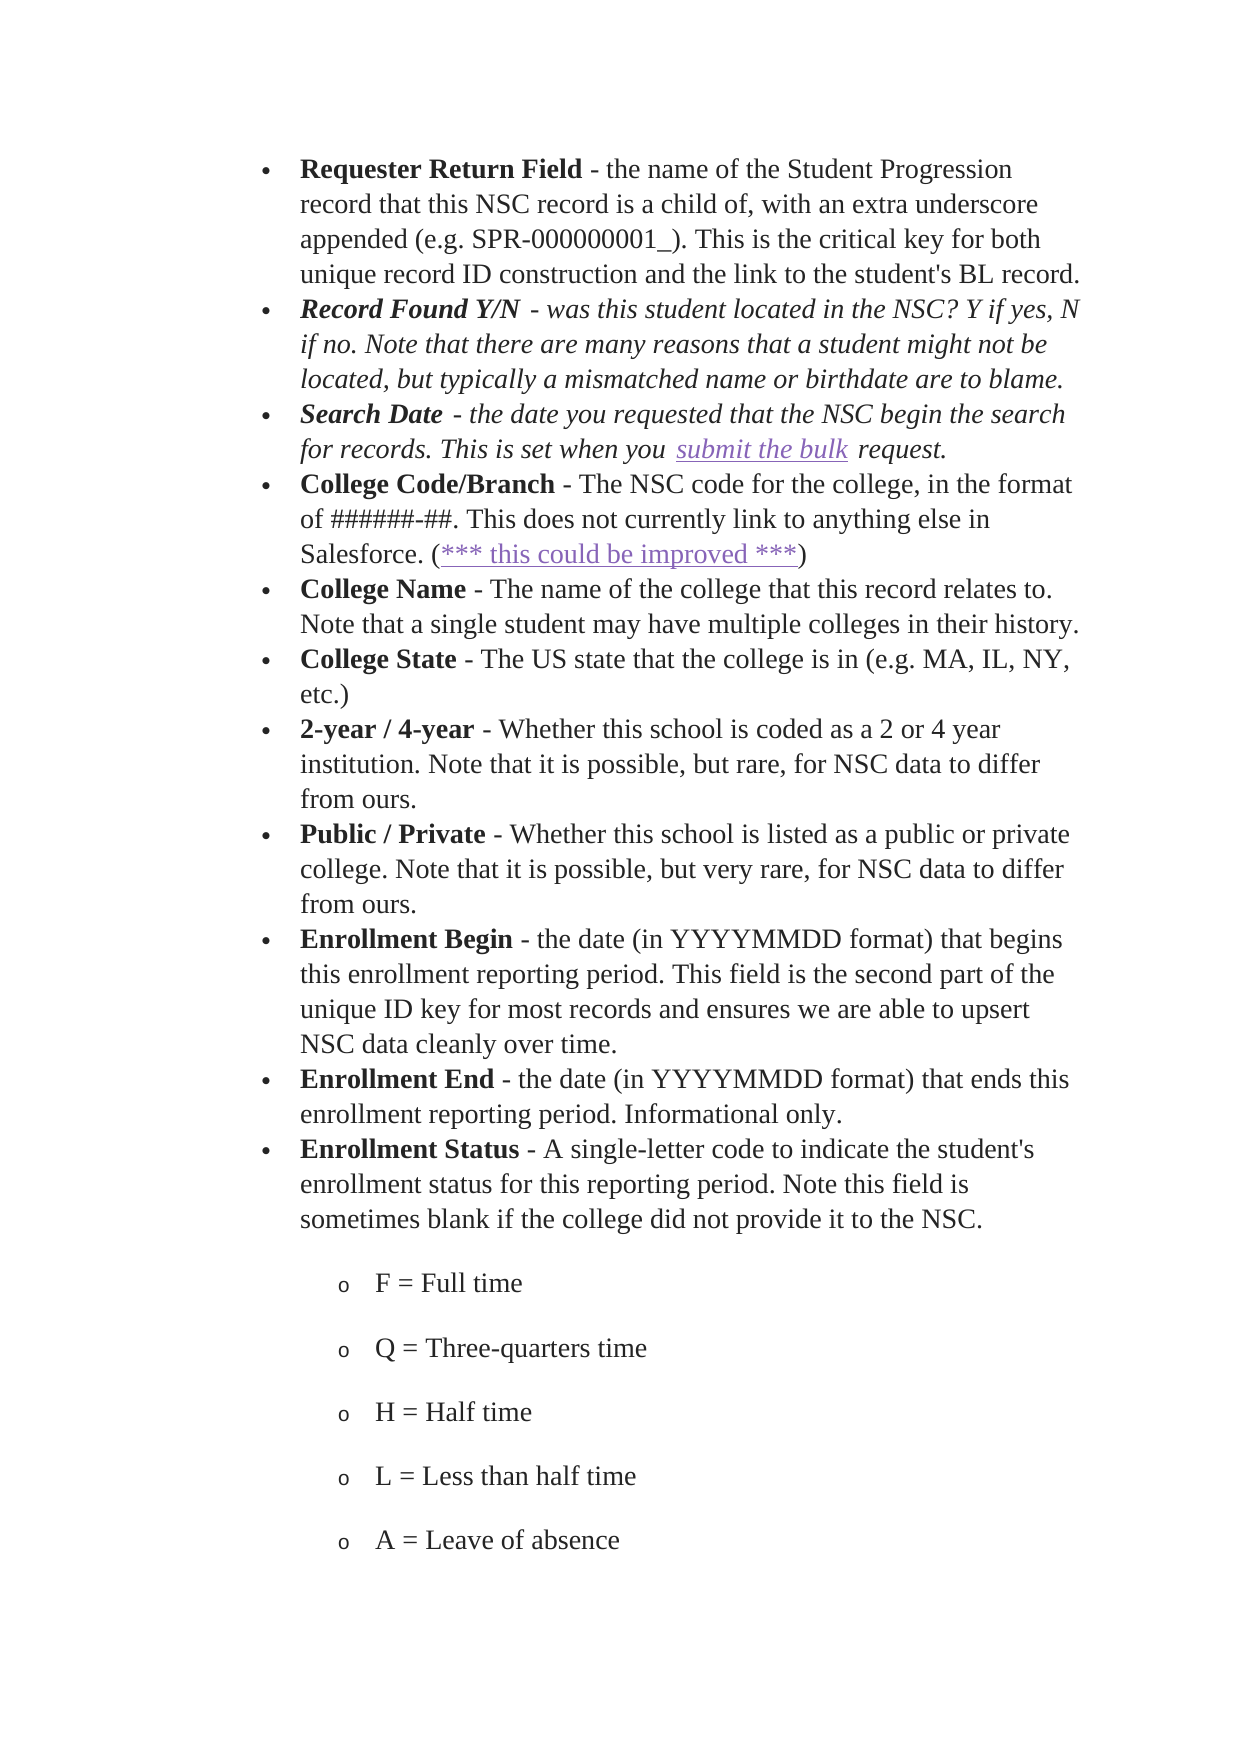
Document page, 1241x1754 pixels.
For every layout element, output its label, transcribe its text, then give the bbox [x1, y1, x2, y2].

list College State - The US state that the college is in (e.g. MA, IL, NY, etc.) [262, 640, 1090, 710]
list College Code/Branch - The NSC code for the college, in the format of ######-##. This does not currently link to anything else in Salesforce. (*** this could be improved ***) [262, 465, 1090, 570]
list Requester Return Field - the name of the Student Progression record that this NSC record is a child of, with an extra underscore appended (e.g. SPR-000000001_). This is the critical key for both unique record ID construction and the link to the student's BL record. [262, 150, 1090, 290]
list L = Less than half time [337, 1457, 1090, 1492]
list College Name - The name of the college that this record relates to. Note that a single student may have multiple colleges in their history. [262, 570, 1090, 640]
list F = Full time [337, 1264, 1090, 1299]
list Search Date - the date you requested that the NSC begin the search for records. This is set when you submit the bulk request. [262, 395, 1090, 465]
list Q = Three-quarters time [337, 1328, 1090, 1363]
list 2-year / 4-year - Whether this school is coded as a 2 or 4 year institution. Note that it is possible, but rare, for NSC data to differ from ours. [262, 710, 1090, 815]
list Public / Private - Whether this school is listed as a public or private college. Note that it is possible, but very rare, for NSC data to differ from ours. [262, 815, 1090, 920]
list H = Half time [337, 1392, 1090, 1427]
list Record Found Y/N - was this student located in the NSC? Y if yes, N if no. Note that there are many reasons that a student might not be located, but typically a mismatched name or birthdate are to blame. [262, 290, 1090, 395]
list A = Leave of absence [337, 1521, 1090, 1556]
list Enrollment End - the date (in YYYYMMDD format) that ends this enrollment reporting period. Informational only. [262, 1060, 1090, 1130]
list Enrollment Status - A single-letter code to indicate the student's enrollment status for this reporting period. Note this field is sometimes blank if the college did not provide it to the NSC. [262, 1130, 1090, 1235]
list Enrollment Begin - the date (in YYYYMMDD format) that begins this enrollment reporting period. This field is the second part of the unique ID key for most records and ensures we are able to upsert NSC data cleanly over time. [262, 920, 1090, 1060]
